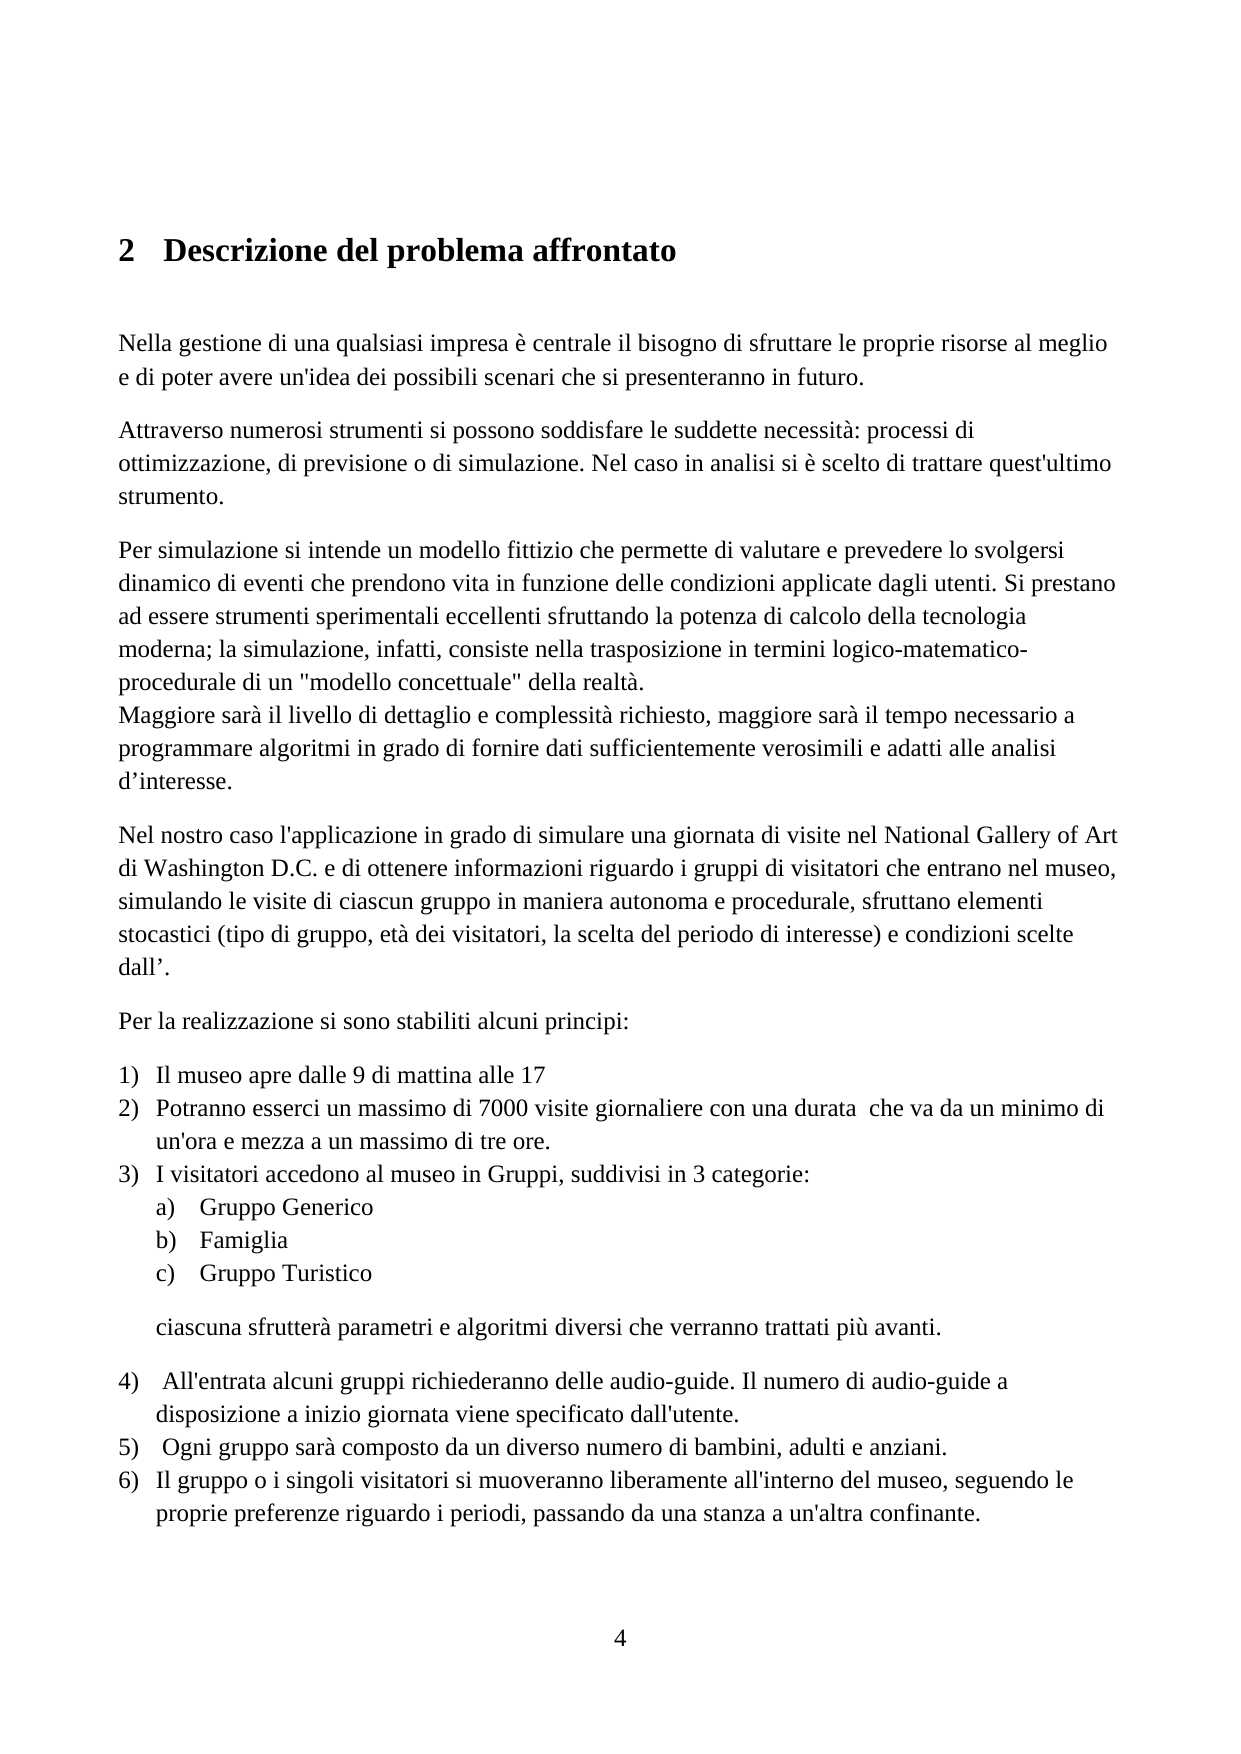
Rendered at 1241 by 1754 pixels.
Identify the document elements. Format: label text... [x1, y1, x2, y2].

list Ogni gruppo sarà composto da un diverso numero di bambini, adulti e anziani. [118, 1432, 1122, 1461]
list Il gruppo o i singoli visitatori si muoveranno liberamente all'interno del museo, seguendo le proprie preferenze riguardo i periodi, passando da una stanza a un'altra confinante. [118, 1465, 1122, 1527]
text Per la realizzazione si sono stabiliti alcuni principi: [118, 1006, 1122, 1035]
text Attraverso numerosi strumenti si possono soddisfare le suddette necessità: processi di ottimizzazione, di previsione o di simulazione. Nel caso in analisi si è scelto di trattare quest'ultimo strumento. [118, 415, 1122, 510]
list Potranno esserci un massimo di 7000 visite giornaliere con una durata che va da un minimo di un'ora e mezza a un massimo di tre ore. [118, 1093, 1122, 1155]
text Per simulazione si intende un modello fittizio che permette di valutare e prevedere lo svolgersi dinamico di eventi che prendono vita in funzione delle condizioni applicate dagli utenti. Si prestano ad essere strumenti sperimentali eccellenti sfruttando la potenza di calcolo della tecnologia moderna; la simulazione, infatti, consiste nella trasposizione in termini logico-matematico-procedurale di un "modello concettuale" della realtà. Maggiore sarà il livello di dettaglio e complessità richiesto, maggiore sarà il tempo necessario a programmare algoritmi in grado di fornire dati sufficientemente verosimili e adatti alle analisi d’interesse. [118, 535, 1122, 795]
list I visitatori accedono al museo in Gruppi, suddivisi in 3 categorie: [118, 1159, 1122, 1188]
list Famiglia [156, 1225, 1122, 1254]
list Il museo apre dalle 9 di mattina alle 17 [118, 1060, 1122, 1089]
list Gruppo Turistico [156, 1258, 1122, 1287]
text Nella gestione di una qualsiasi impresa è centrale il bisogno di sfruttare le proprie risorse al meglio e di poter avere un'idea dei possibili scenari che si presenteranno in futuro. [118, 328, 1122, 390]
list All'entrata alcuni gruppi richiederanno delle audio-guide. Il numero di audio-guide a disposizione a inizio giornata viene specificato dall'utente. [118, 1366, 1122, 1428]
text ciascuna sfrutterà parametri e algoritmi diversi che verranno trattati più avanti. [156, 1312, 1122, 1341]
subtitle Descrizione del problema affrontato [118, 231, 1122, 269]
list Gruppo Generico [156, 1192, 1122, 1221]
text Nel nostro caso l'applicazione in grado di simulare una giornata di visite nel National Gallery of Art di Washington D.C. e di ottenere informazioni riguardo i gruppi di visitatori che entrano nel museo, simulando le visite di ciascun gruppo in maniera autonoma e procedurale, sfruttano elementi stocastici (tipo di gruppo, età dei visitatori, la scelta del periodo di interesse) e condizioni scelte dall’. [118, 820, 1122, 981]
